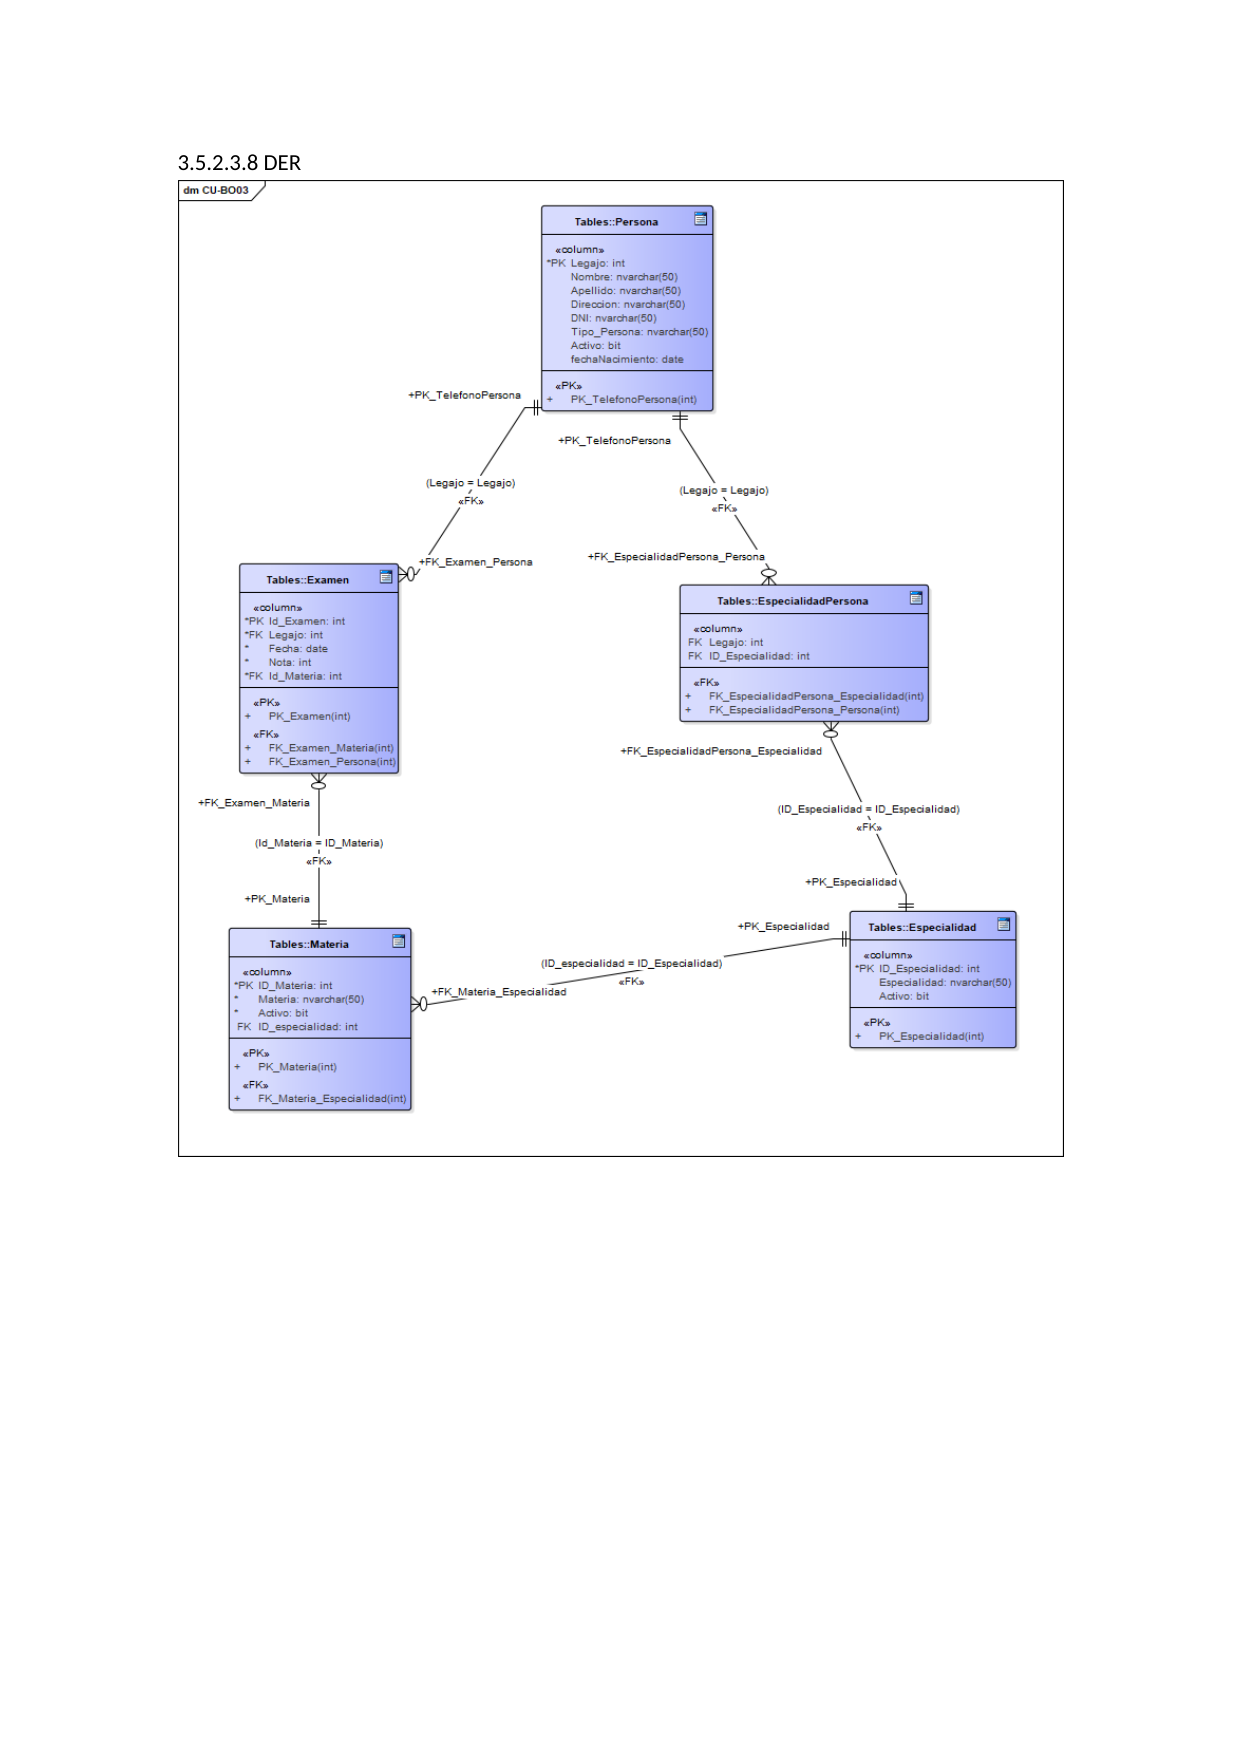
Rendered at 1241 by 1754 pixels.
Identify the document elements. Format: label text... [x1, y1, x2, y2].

picture [177, 179, 1064, 1157]
text 3.5.2.3.8 DER [177, 148, 1063, 179]
